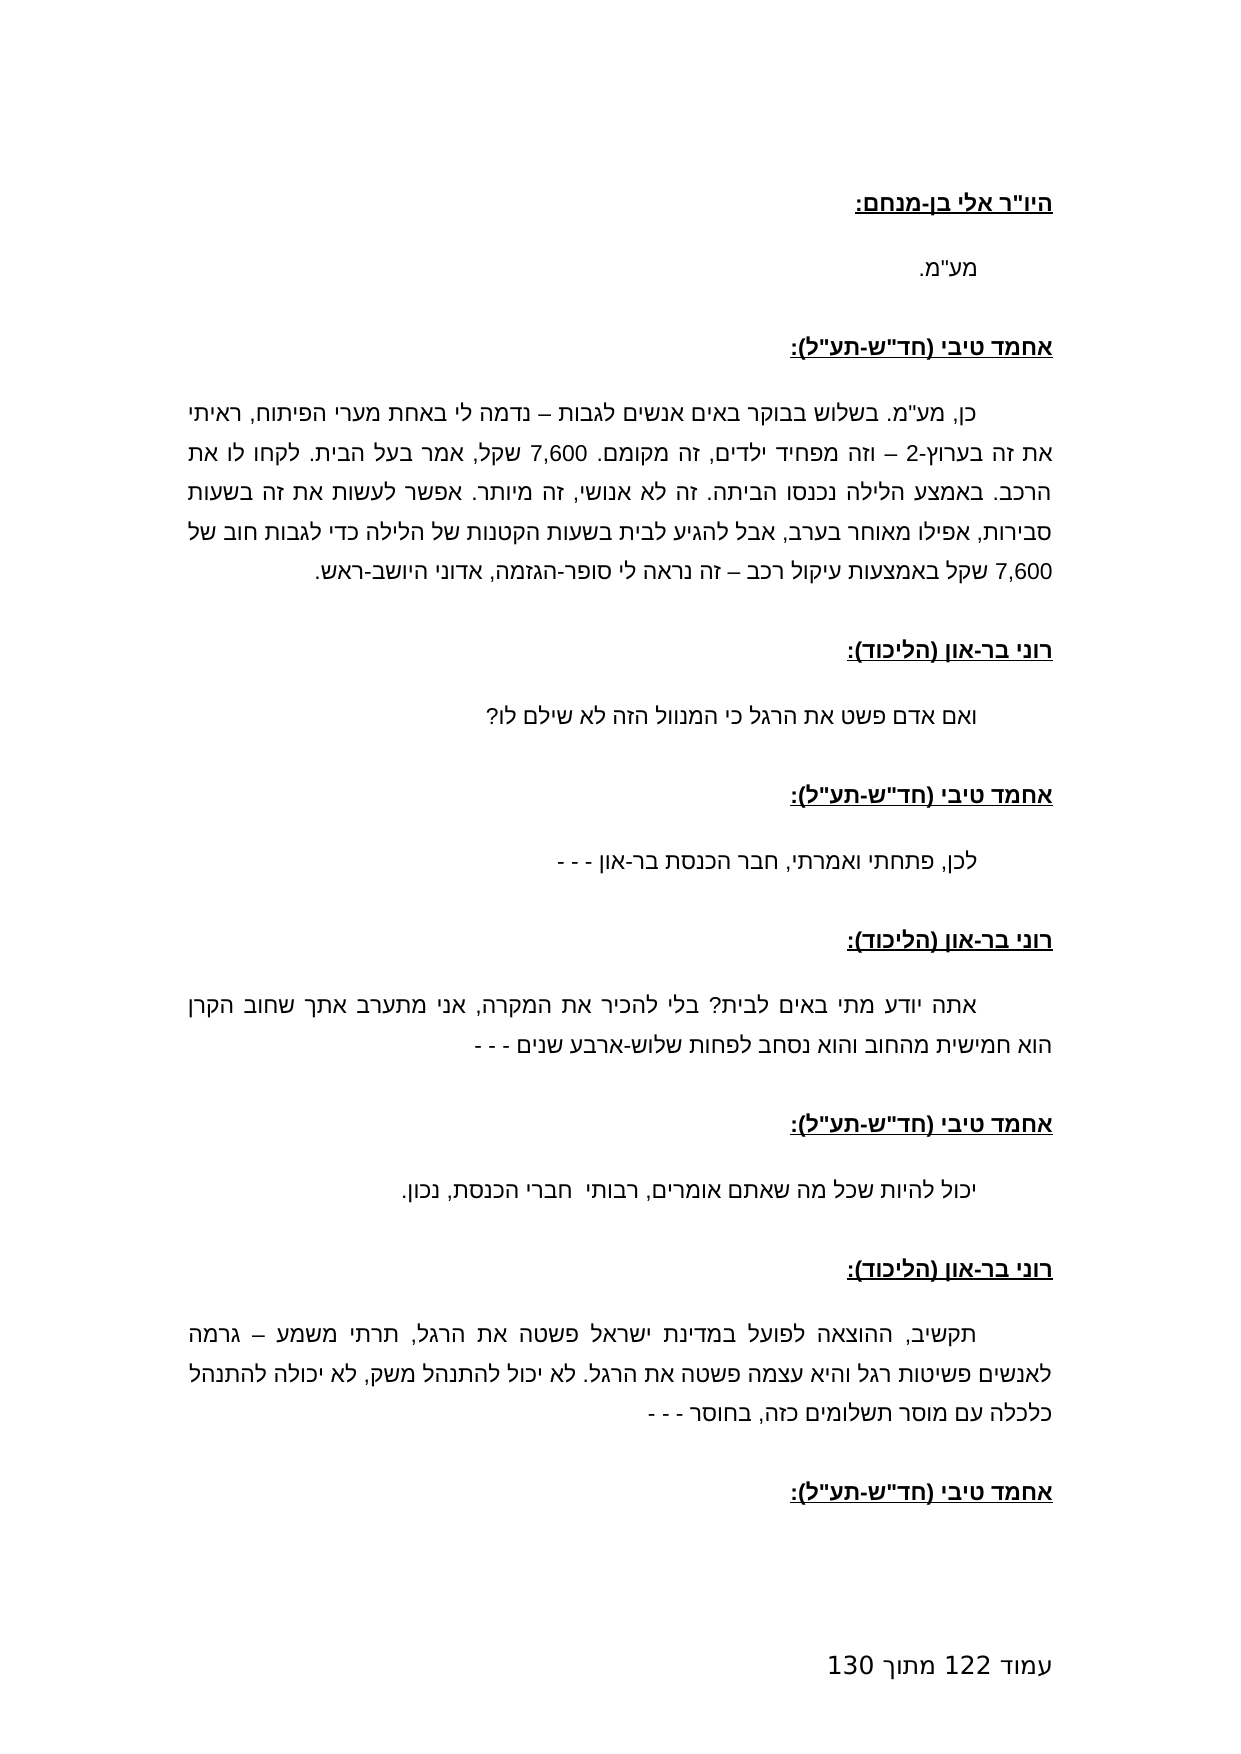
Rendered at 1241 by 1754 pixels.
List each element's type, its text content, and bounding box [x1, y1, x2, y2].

text ואם אדם פשט את הרגל כי המנוול הזה לא שילם לו? [187, 703, 1053, 729]
text תקשיב, ההוצאה לפועל במדינת ישראל פשטה את הרגל, תרתי משמע – גרמה לאנשים פשיטות רגל והיא עצמה פשטה את הרגל. לא יכול להתנהל משק, לא יכולה להתנהל כלכלה עם מוסר תשלומים כזה, בחוסר - - - [187, 1321, 1053, 1427]
text רוני בר-און (הליכוד): [187, 927, 1053, 953]
text אחמד טיבי (חד"ש-תע"ל): [187, 334, 1053, 361]
text מע"מ. [187, 255, 1053, 282]
text אחמד טיבי (חד"ש-תע"ל): [187, 1479, 1053, 1506]
text יכול להיות שכל מה שאתם אומרים, רבותי חברי הכנסת, נכון. [187, 1177, 1053, 1203]
text רוני בר-און (הליכוד): [187, 637, 1053, 663]
text כן, מע"מ. בשלוש בבוקר באים אנשים לגבות – נדמה לי באחת מערי הפיתוח, ראיתי את זה בערוץ-2 – וזה מפחיד ילדים, זה מקומם. 7,600 שקל, אמר בעל הבית. לקחו לו את הרכב. באמצע הלילה נכנסו הביתה. זה לא אנושי, זה מיותר. אפשר לעשות את זה בשעות סבירות, אפילו מאוחר בערב, אבל להגיע לבית בשעות הקטנות של הלילה כדי לגבות חוב של 7,600 שקל באמצעות עיקול רכב – זה נראה לי סופר-הגזמה, אדוני היושב-ראש. [187, 400, 1053, 584]
text היו"ר אלי בן-מנחם: [187, 189, 1053, 216]
text אחמד טיבי (חד"ש-תע"ל): [187, 782, 1053, 808]
text אתה יודע מתי באים לבית? בלי להכיר את המקרה, אני מתערב אתך שחוב הקרן הוא חמישית מהחוב והוא נסחב לפחות שלוש-ארבע שנים - - - [187, 992, 1053, 1058]
text אחמד טיבי (חד"ש-תע"ל): [187, 1111, 1053, 1137]
text רוני בר-און (הליכוד): [187, 1256, 1053, 1282]
text לכן, פתחתי ואמרתי, חבר הכנסת בר-און - - - [187, 848, 1053, 874]
